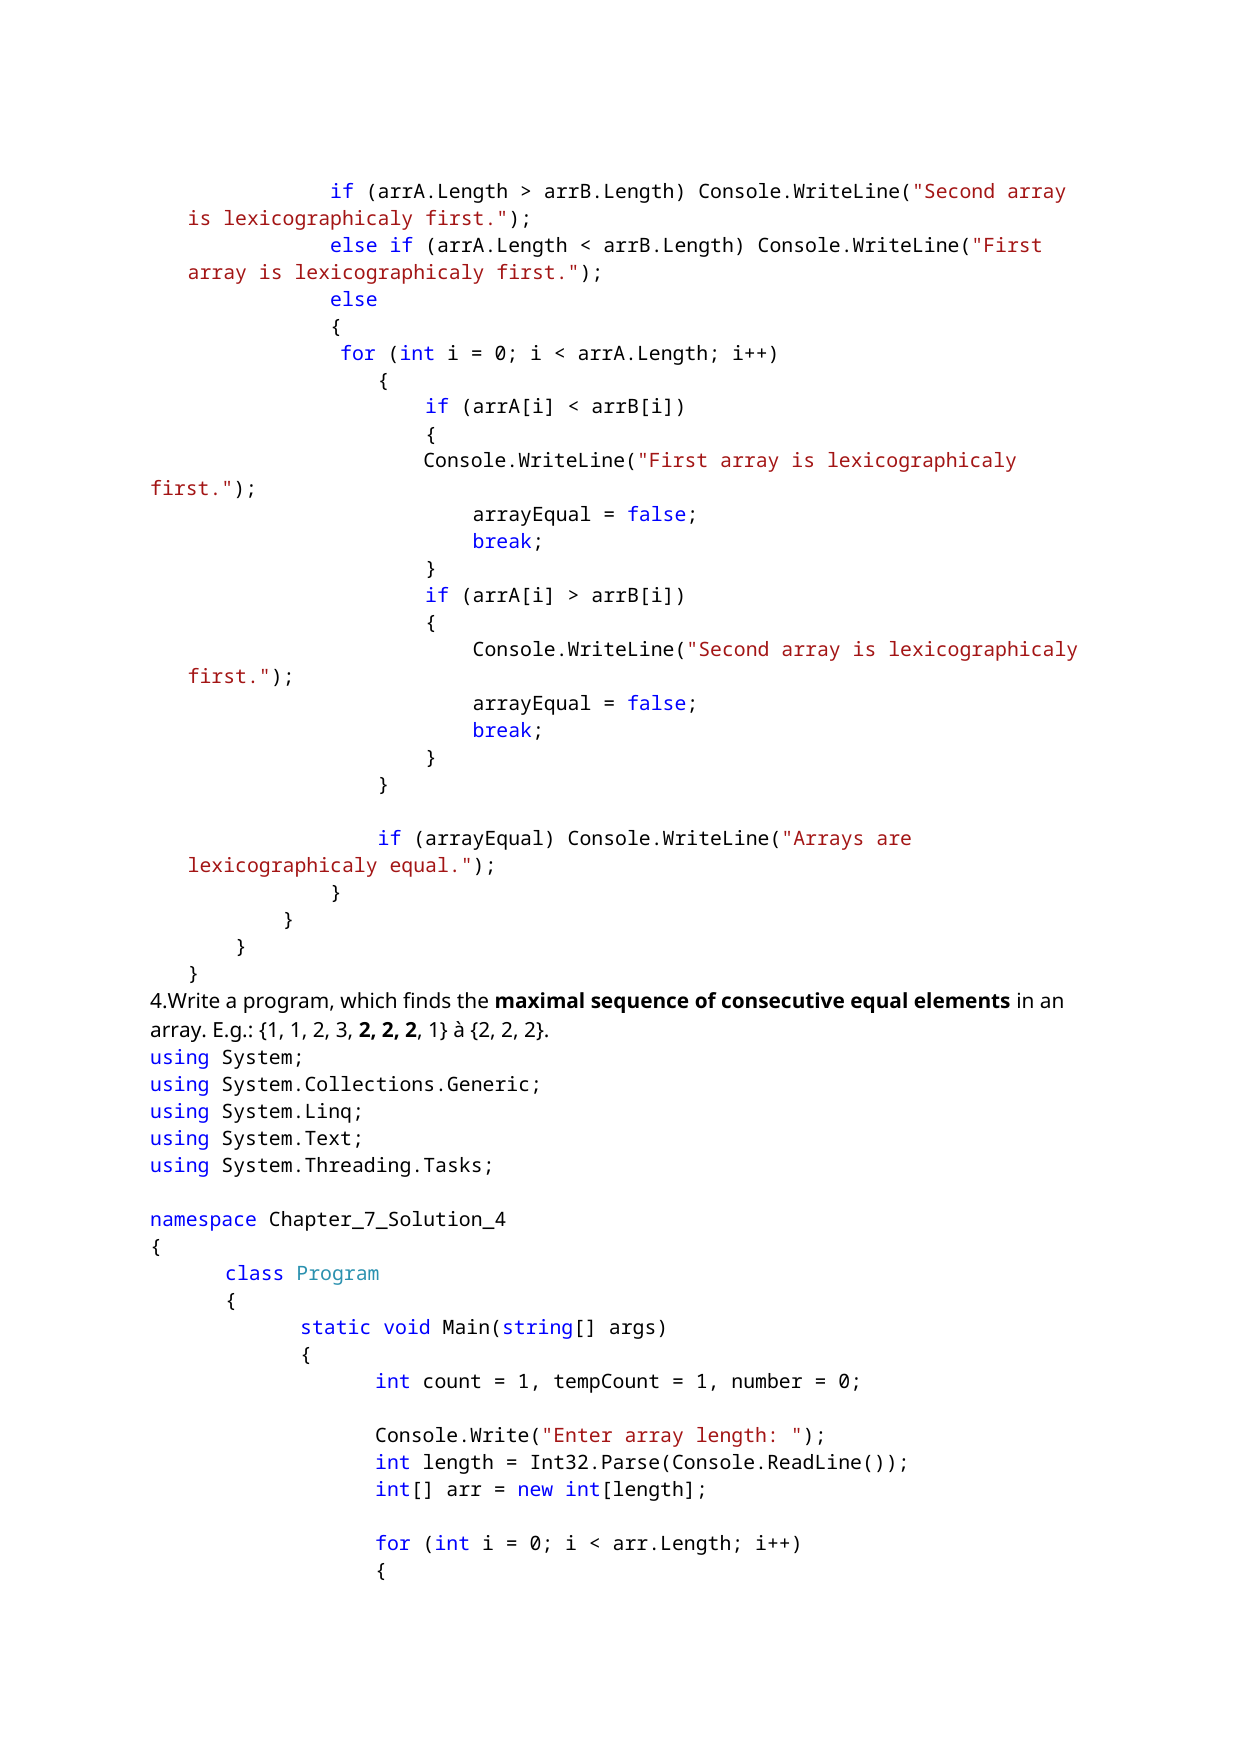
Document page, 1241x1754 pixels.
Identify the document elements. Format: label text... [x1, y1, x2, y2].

text } [187, 932, 1090, 959]
text } [187, 771, 1090, 797]
text { [150, 1286, 1090, 1313]
text arrayEqual = false; [187, 689, 1090, 717]
text else [187, 285, 1090, 312]
text if (arrayEqual) Console.WriteLine("Arrays are lexicographicaly equal."); [187, 824, 1090, 878]
text int[] arr = new int[length]; [150, 1475, 1090, 1502]
text } [187, 878, 1090, 905]
text if (arrA[i] > arrB[i]) [187, 582, 1090, 609]
text class Program [150, 1259, 1090, 1286]
text Console.Write("Enter array length: "); [150, 1421, 1090, 1448]
text } [187, 555, 1090, 582]
text for (int i = 0; i < arrA.Length; i++) [150, 339, 1090, 366]
text using System.Threading.Tasks; [150, 1151, 1090, 1178]
text using System.Collections.Generic; [150, 1070, 1090, 1097]
text break; [187, 528, 1090, 555]
text namespace Chapter_7_Solution_4 [150, 1205, 1090, 1232]
text } [187, 905, 1090, 932]
text { [187, 366, 1090, 393]
text int length = Int32.Parse(Console.ReadLine()); [150, 1448, 1090, 1475]
text if (arrA.Length > arrB.Length) Console.WriteLine("Second array is lexicographicaly first."); [187, 177, 1090, 231]
text static void Main(string[] args) [150, 1313, 1090, 1340]
text int count = 1, tempCount = 1, number = 0; [150, 1367, 1090, 1394]
text { [187, 420, 1090, 447]
text else if (arrA.Length < arrB.Length) Console.WriteLine("First array is lexicographicaly first."); [187, 231, 1090, 285]
text { [187, 312, 1090, 339]
text { [150, 1340, 1090, 1367]
text { [150, 1232, 1090, 1259]
text for (int i = 0; i < arr.Length; i++) [150, 1529, 1090, 1556]
text } [187, 743, 1090, 771]
text if (arrA[i] < arrB[i]) [187, 393, 1090, 420]
text arrayEqual = false; [187, 501, 1090, 528]
text using System.Text; [150, 1124, 1090, 1151]
text using System.Linq; [150, 1097, 1090, 1124]
text Console.WriteLine("Second array is lexicographicaly first."); [187, 636, 1090, 689]
text 4.Write a program, which finds the maximal sequence of consecutive equal elements in an array. E.g.: {1, 1, 2, 3, 2, 2, 2, 1} à {2, 2, 2}. [150, 986, 1090, 1043]
text } [187, 959, 1090, 986]
text { [150, 1556, 1090, 1583]
text break; [187, 717, 1090, 743]
text using System; [150, 1043, 1090, 1070]
text { [187, 609, 1090, 636]
text Console.WriteLine("First array is lexicographicaly first."); [150, 447, 1090, 501]
